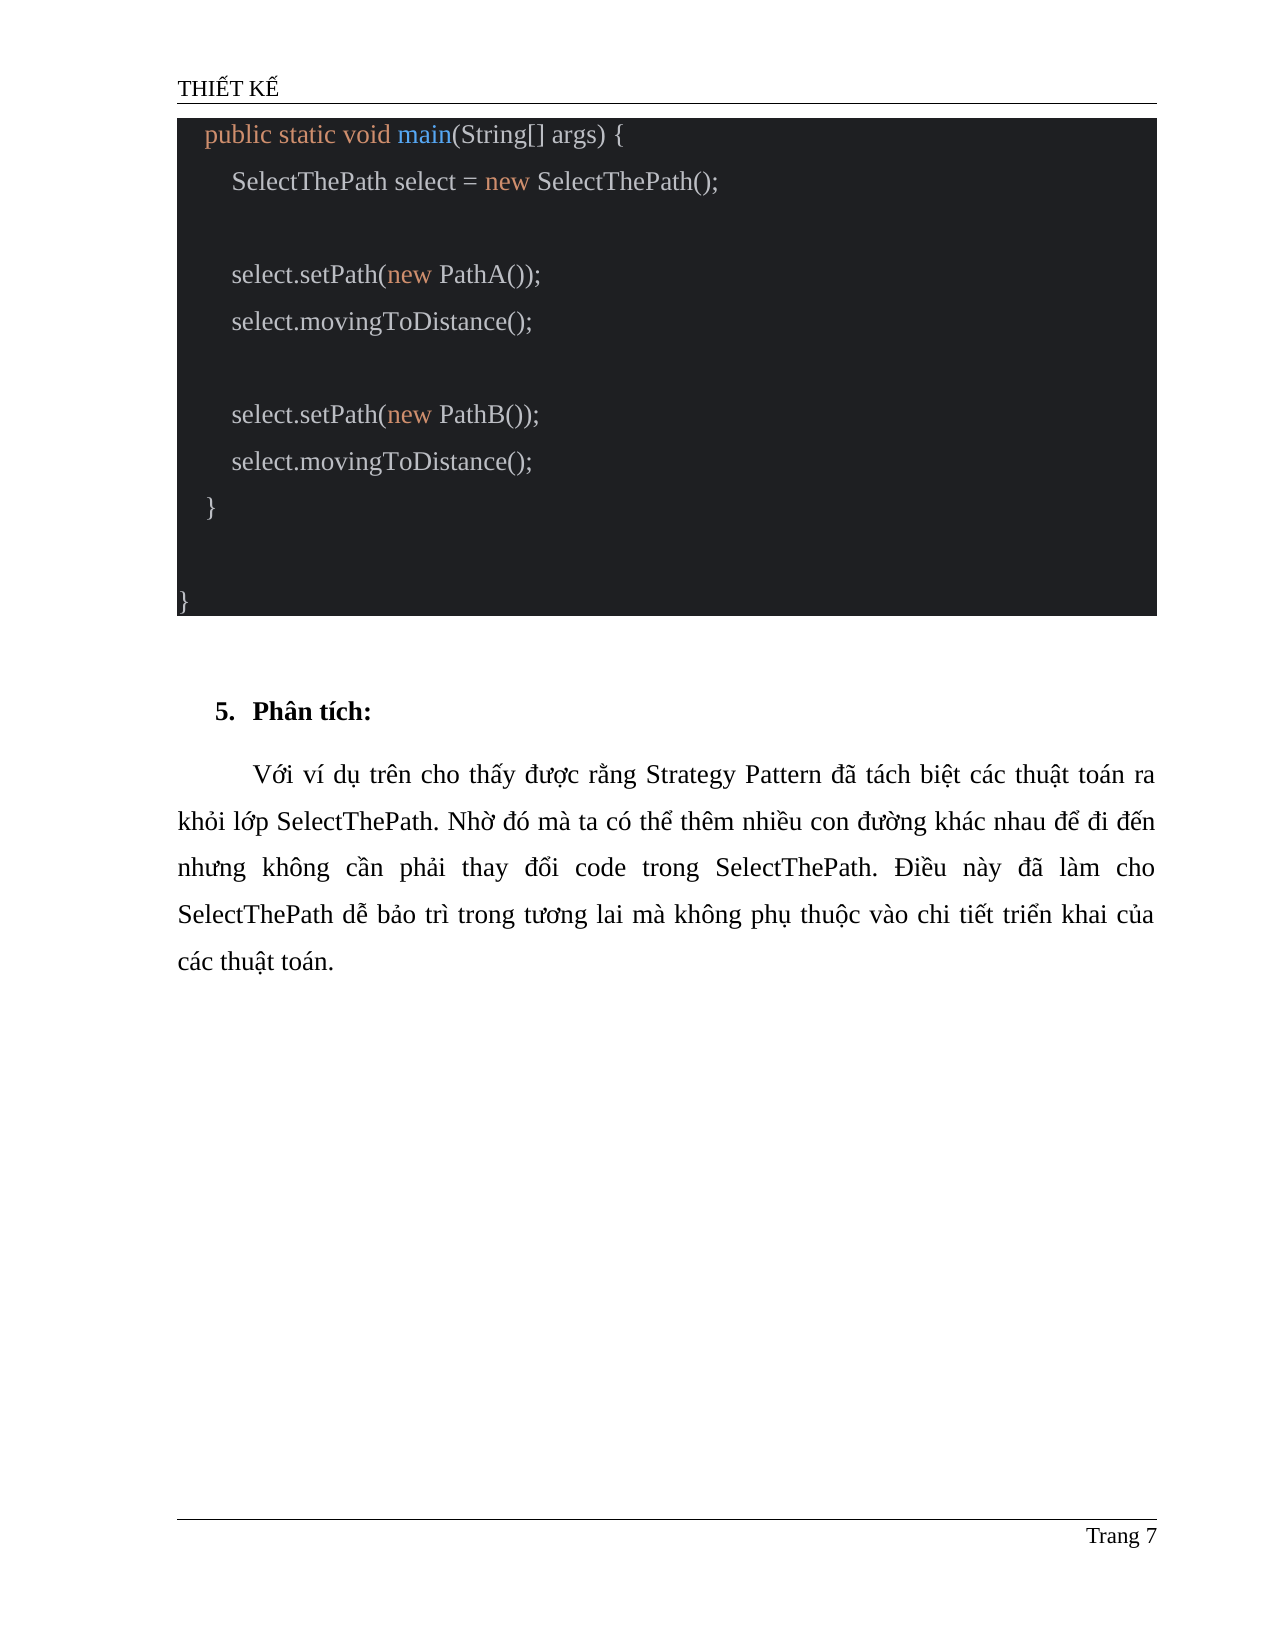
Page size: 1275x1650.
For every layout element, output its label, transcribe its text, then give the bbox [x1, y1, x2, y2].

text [177, 118, 1157, 616]
text Với ví dụ trên cho thấy được rằng Strategy Pattern đã tách biệt các thuật toán ra khỏi lớp SelectThePath. Nhờ đó mà ta có thể thêm nhiều con đường khác nhau để đi đến nhưng không cần phải thay đổi code trong SelectThePath. Điều này đã làm cho SelectThePath dễ bảo trì trong tương lai mà không phụ thuộc vào chi tiết triển khai của các thuật toán. [177, 758, 1157, 976]
list Phân tích: [215, 695, 1157, 726]
